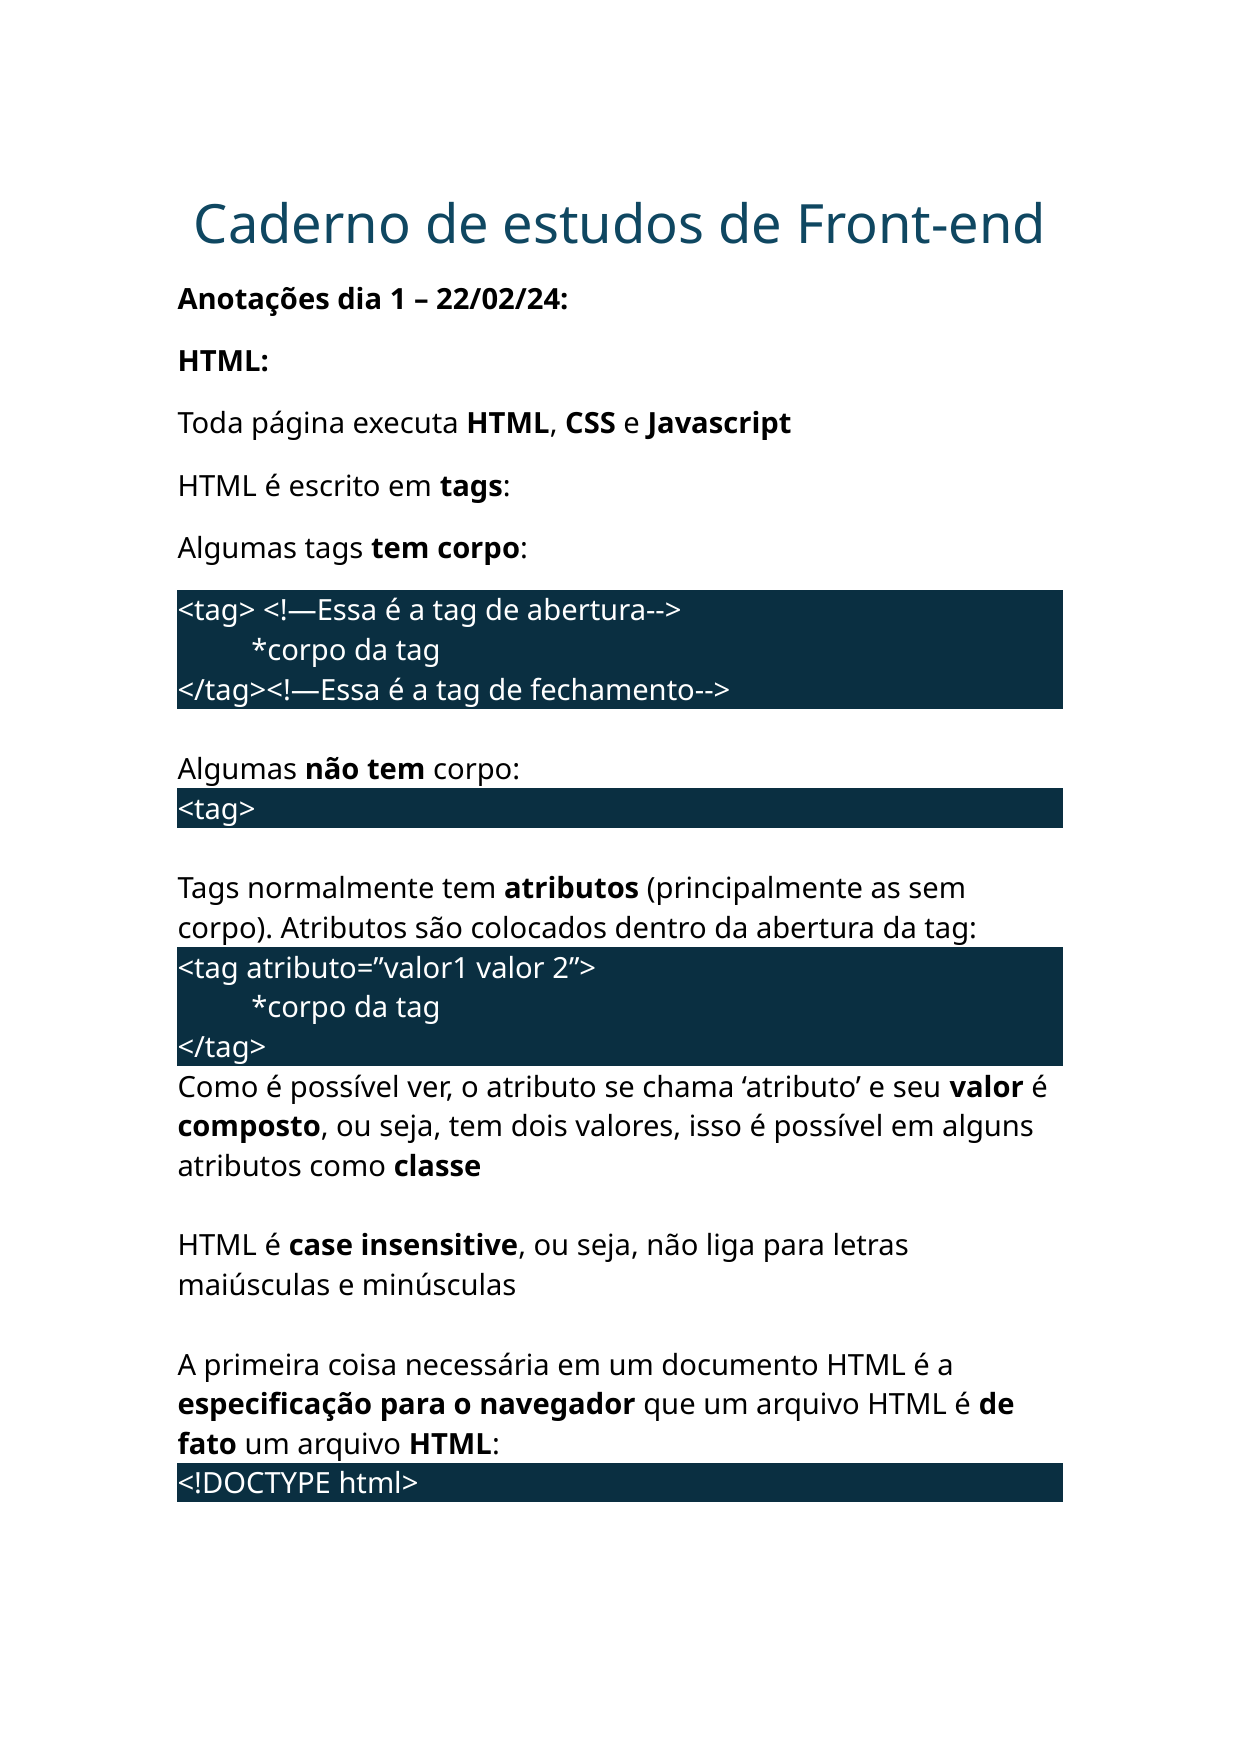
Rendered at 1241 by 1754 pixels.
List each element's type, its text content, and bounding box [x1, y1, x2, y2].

text </tag><!—Essa é a tag de fechamento--> [177, 669, 1063, 709]
text *corpo da tag [177, 629, 1063, 669]
text Tags normalmente tem atributos (principalmente as sem corpo). Atributos são colocados dentro da abertura da tag: [177, 867, 1063, 947]
text Algumas tags tem corpo: [177, 527, 1063, 567]
text HTML é case insensitive, ou seja, não liga para letras maiúsculas e minúsculas [177, 1225, 1063, 1304]
text Algumas não tem corpo: [177, 748, 1063, 788]
subtitle Caderno de estudos de Front-end [177, 185, 1063, 259]
text Toda página executa HTML, CSS e Javascript [177, 403, 1063, 442]
text </tag> [177, 1026, 1063, 1066]
text <tag> <!—Essa é a tag de abertura--> [177, 590, 1063, 629]
text HTML é escrito em tags: [177, 465, 1063, 505]
text A primeira coisa necessária em um documento HTML é a especificação para o navegador que um arquivo HTML é de fato um arquivo HTML: [177, 1344, 1063, 1463]
text Anotações dia 1 – 22/02/24: [177, 278, 1063, 318]
text <!DOCTYPE html> [177, 1463, 1063, 1502]
text <tag> [177, 788, 1063, 828]
text Como é possível ver, o atributo se chama ‘atributo’ e seu valor é composto, ou seja, tem dois valores, isso é possível em alguns atributos como classe [177, 1066, 1063, 1185]
text <tag atributo=”valor1 valor 2”> [177, 947, 1063, 987]
text *corpo da tag [177, 987, 1063, 1026]
text HTML: [177, 341, 1063, 380]
